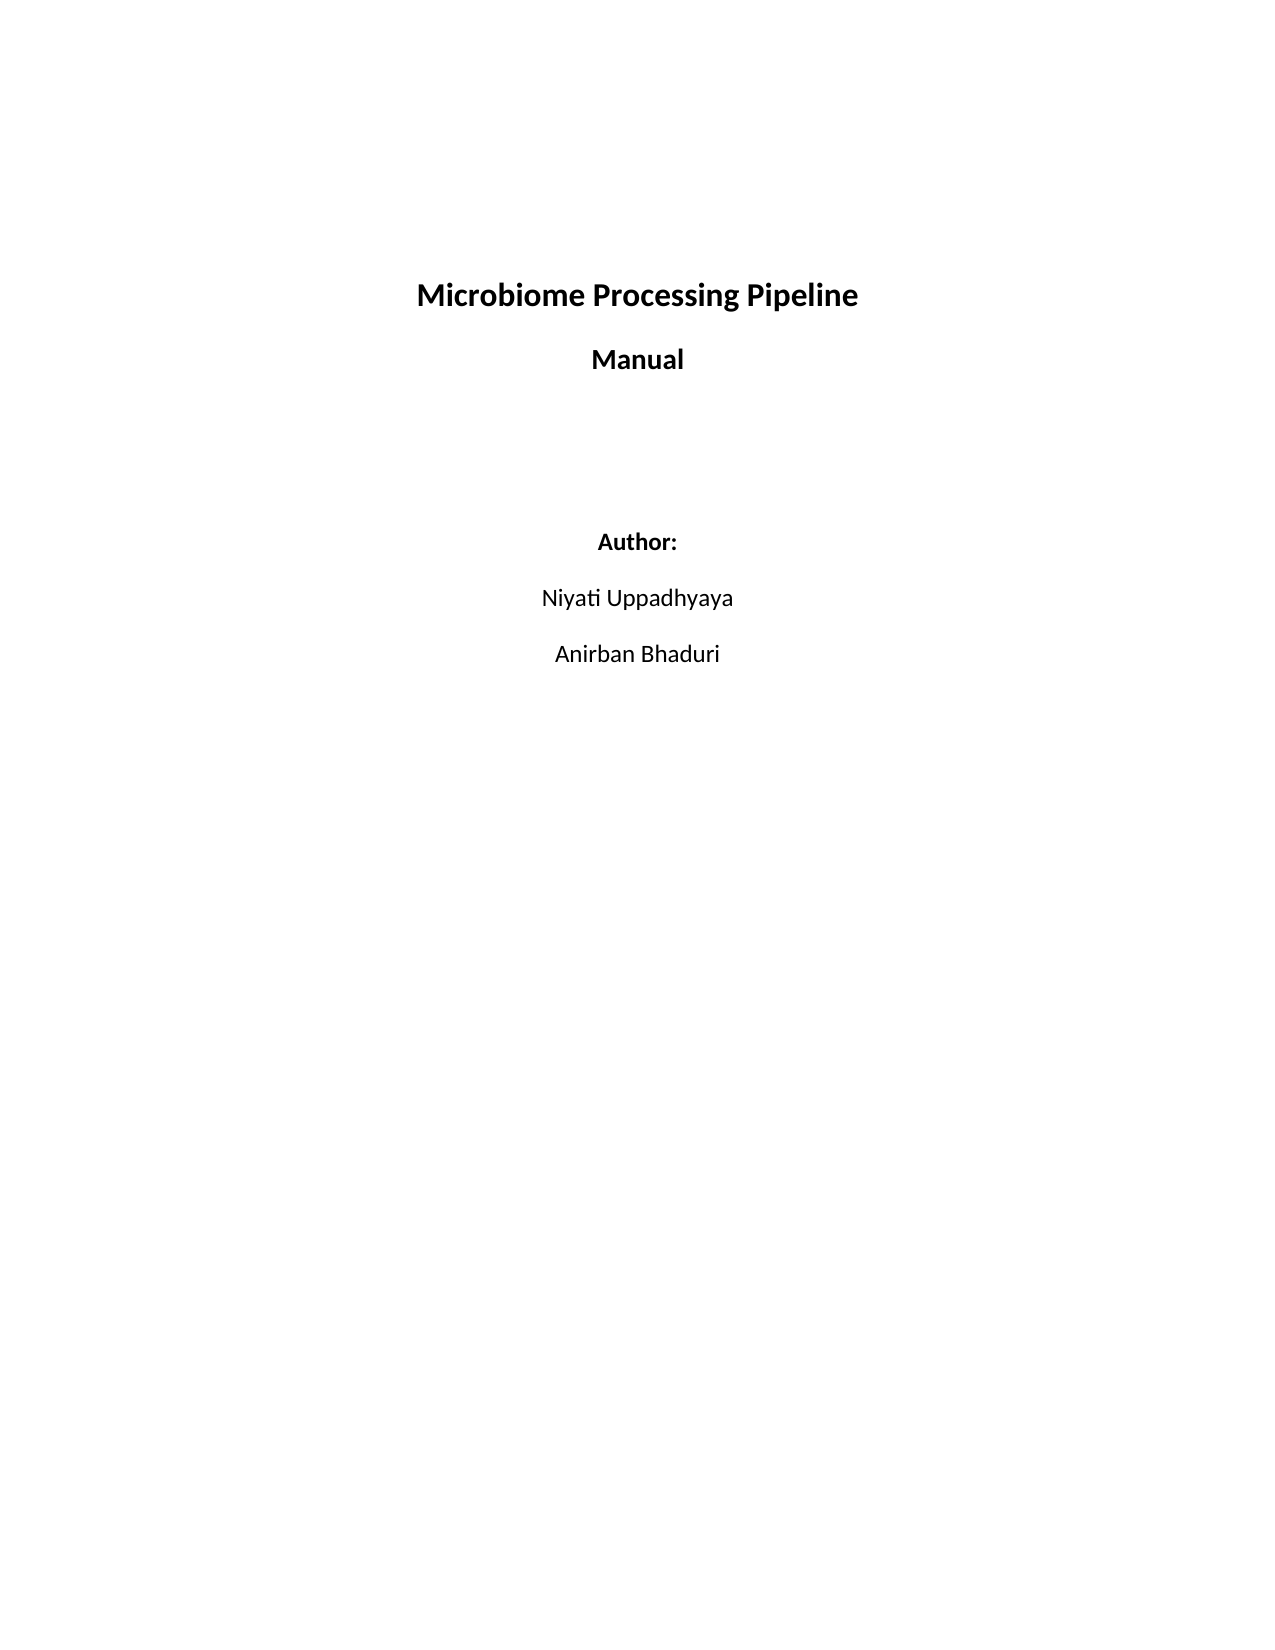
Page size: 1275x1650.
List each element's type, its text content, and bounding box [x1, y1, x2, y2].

text Microbiome Processing Pipeline [150, 273, 1125, 314]
text Manual [150, 341, 1125, 377]
text Niyati Uppadhyaya [150, 582, 1125, 613]
text Anirban Bhaduri [150, 638, 1125, 669]
text Author: [150, 526, 1125, 557]
